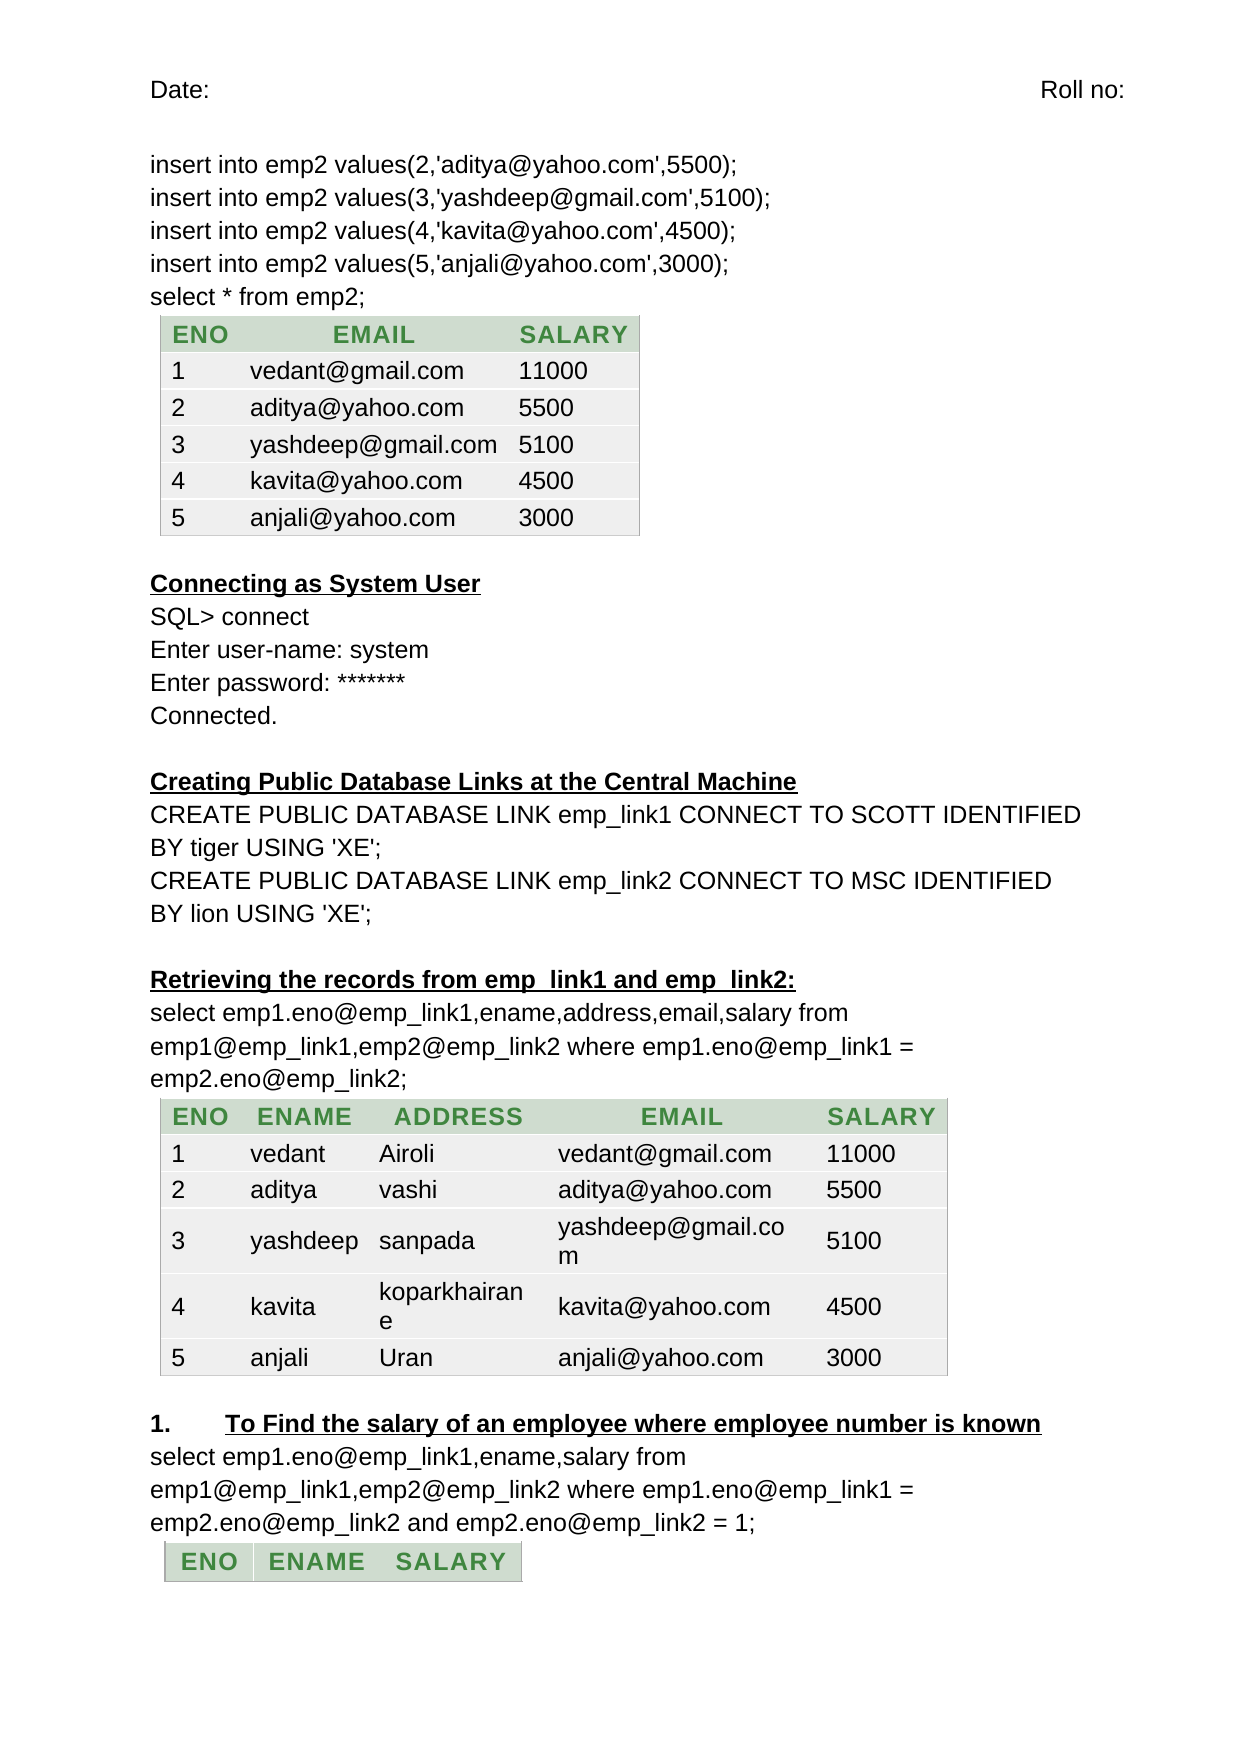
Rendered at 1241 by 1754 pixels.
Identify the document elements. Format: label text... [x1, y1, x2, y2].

table_header ENO [161, 1099, 240, 1134]
table_cell 3000 [816, 1339, 947, 1375]
table_header SALARY [816, 1099, 947, 1134]
table_cell 4 [161, 463, 240, 498]
table_header ENO [161, 316, 240, 352]
table_cell 2 [161, 390, 240, 425]
table_cell 4500 [508, 463, 639, 498]
table_cell 3000 [508, 500, 639, 535]
table_header EMAIL [548, 1099, 816, 1134]
table_cell kavita@yahoo.com [548, 1274, 816, 1338]
text select emp1.eno@emp_link1,ename,address,email,salary from emp1@emp_link1,emp2@emp_link2 where emp1.eno@emp_link1 = emp2.eno@emp_link2; [150, 998, 1090, 1093]
table_header SALARY [380, 1543, 521, 1581]
text Enter password: ******* [150, 668, 1090, 697]
table_cell 5 [161, 500, 240, 535]
table_cell 11000 [508, 353, 639, 388]
table_cell vashi [369, 1172, 548, 1207]
table_cell Uran [369, 1339, 548, 1375]
table_cell 3 [161, 1209, 240, 1273]
text Connecting as System User [150, 569, 1090, 598]
table_cell 2 [161, 1172, 240, 1207]
table_header ADDRESS [369, 1099, 548, 1134]
table_cell 5100 [816, 1209, 947, 1273]
table_cell vedant@gmail.com [240, 353, 508, 388]
table_cell anjali@yahoo.com [548, 1339, 816, 1375]
table_cell 4500 [816, 1274, 947, 1338]
table_cell 5 [161, 1339, 240, 1375]
text Creating Public Database Links at the Central Machine [150, 767, 1090, 796]
text Connected. [150, 701, 1090, 730]
table_cell sanpada [369, 1209, 548, 1273]
table_cell 11000 [816, 1135, 947, 1171]
table_cell 5500 [508, 390, 639, 425]
text Enter user-name: system [150, 635, 1090, 664]
text select * from emp2; [150, 282, 1090, 311]
table_header EMAIL [240, 316, 508, 352]
text insert into emp2 values(3,'yashdeep@gmail.com',5100); [150, 183, 1090, 212]
table_header ENAME [254, 1543, 380, 1581]
text insert into emp2 values(2,'aditya@yahoo.com',5500); [150, 150, 1090, 179]
table_cell aditya@yahoo.com [240, 390, 508, 425]
table_cell aditya@yahoo.com [548, 1172, 816, 1207]
list To Find the salary of an employee where employee number is known [150, 1409, 1090, 1438]
table_cell yashdeep@gmail.com [548, 1209, 816, 1273]
table_cell 5100 [508, 426, 639, 462]
table_cell kavita [240, 1274, 369, 1338]
text SQL> connect [150, 602, 1090, 631]
table_cell Airoli [369, 1135, 548, 1171]
table_cell aditya [240, 1172, 369, 1207]
table_header ENAME [240, 1099, 369, 1134]
table_header SALARY [508, 316, 639, 352]
text Retrieving the records from emp_link1 and emp_link2: [150, 965, 1090, 994]
table_cell vedant [240, 1135, 369, 1171]
text CREATE PUBLIC DATABASE LINK emp_link2 CONNECT TO MSC IDENTIFIED BY lion USING 'XE'; [150, 866, 1090, 928]
table_cell 4 [161, 1274, 240, 1338]
table_cell kavita@yahoo.com [240, 463, 508, 498]
table_cell anjali@yahoo.com [240, 500, 508, 535]
text CREATE PUBLIC DATABASE LINK emp_link1 CONNECT TO SCOTT IDENTIFIED BY tiger USING 'XE'; [150, 800, 1090, 862]
text select emp1.eno@emp_link1,ename,salary from emp1@emp_link1,emp2@emp_link2 where emp1.eno@emp_link1 = emp2.eno@emp_link2 and emp2.eno@emp_link2 = 1; [150, 1442, 1090, 1537]
table_cell 5500 [816, 1172, 947, 1207]
table_cell vedant@gmail.com [548, 1135, 816, 1171]
table_header ENO [166, 1543, 253, 1581]
text insert into emp2 values(4,'kavita@yahoo.com',4500); [150, 216, 1090, 245]
table_cell koparkhairane [369, 1274, 548, 1338]
table_cell 1 [161, 353, 240, 388]
table_cell yashdeep [240, 1209, 369, 1273]
table_cell 1 [161, 1135, 240, 1171]
table_cell yashdeep@gmail.com [240, 426, 508, 462]
table_cell anjali [240, 1339, 369, 1375]
table_cell 3 [161, 426, 240, 462]
text insert into emp2 values(5,'anjali@yahoo.com',3000); [150, 249, 1090, 278]
